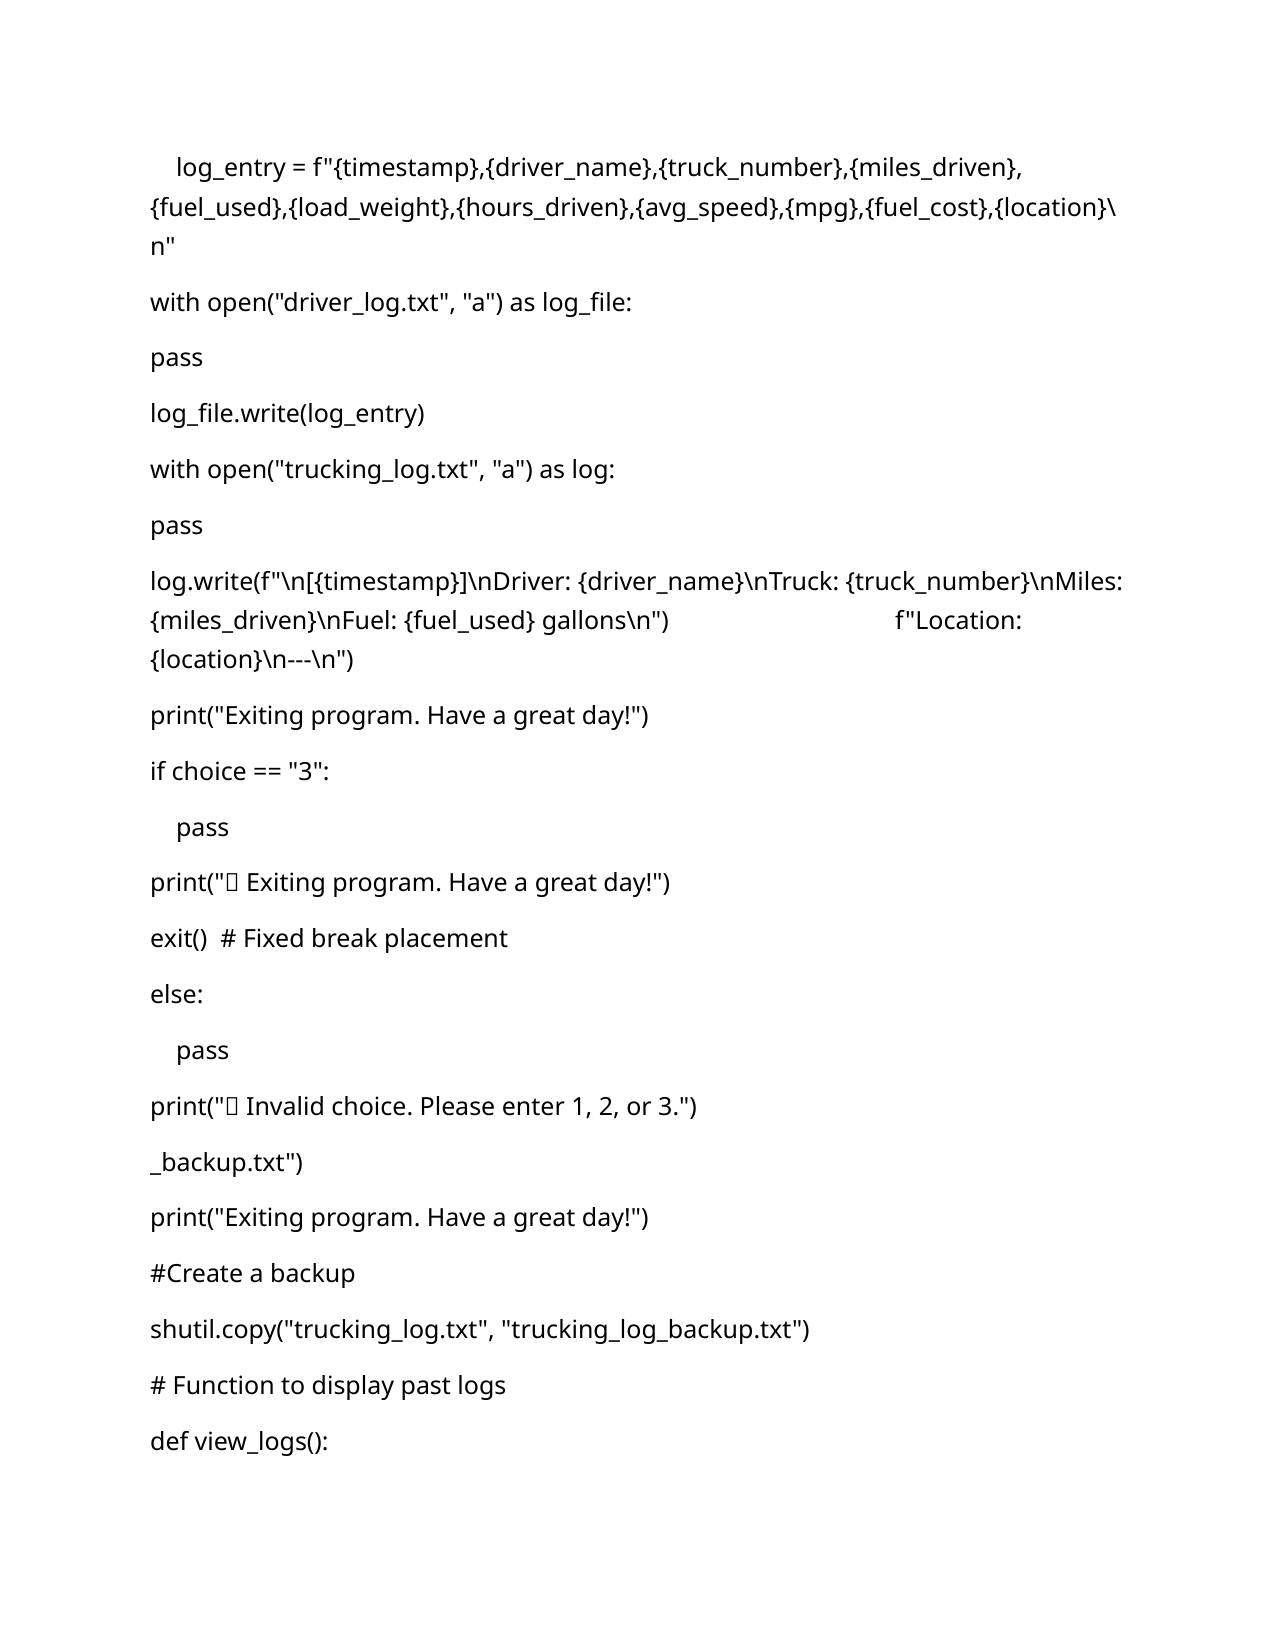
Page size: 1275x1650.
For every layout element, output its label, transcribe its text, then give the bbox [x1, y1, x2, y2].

text print("❌ Invalid choice. Please enter 1, 2, or 3.") [150, 1088, 1125, 1122]
text print("🚛 Exiting program. Have a great day!") [150, 865, 1125, 899]
text _backup.txt") [150, 1144, 1125, 1178]
text pass [150, 1032, 1125, 1067]
text with open("driver_log.txt", "a") as log_file: [150, 284, 1125, 318]
text log_entry = f"{timestamp},{driver_name},{truck_number},{miles_driven},{fuel_used},{load_weight},{hours_driven},{avg_speed},{mpg},{fuel_cost},{location}\n" [150, 150, 1125, 262]
text else: [150, 977, 1125, 1011]
text print("Exiting program. Have a great day!") [150, 1200, 1125, 1234]
text with open("trucking_log.txt", "a") as log: [150, 452, 1125, 486]
text print("Exiting program. Have a great day!") [150, 697, 1125, 732]
text def view_logs(): [150, 1423, 1125, 1457]
text pass [150, 809, 1125, 843]
text log.write(f"\n[{timestamp}]\nDriver: {driver_name}\nTruck: {truck_number}\nMiles: {miles_driven}\nFuel: {fuel_used} gallons\n") f"Location: {location}\n---\n") [150, 563, 1125, 676]
text exit() # Fixed break placement [150, 921, 1125, 955]
text #Create a backup [150, 1256, 1125, 1290]
text # Function to display past logs [150, 1367, 1125, 1402]
text shutil.copy("trucking_log.txt", "trucking_log_backup.txt") [150, 1312, 1125, 1346]
text log_file.write(log_entry) [150, 396, 1125, 430]
text if choice == "3": [150, 753, 1125, 787]
text pass [150, 340, 1125, 374]
text pass [150, 507, 1125, 542]
